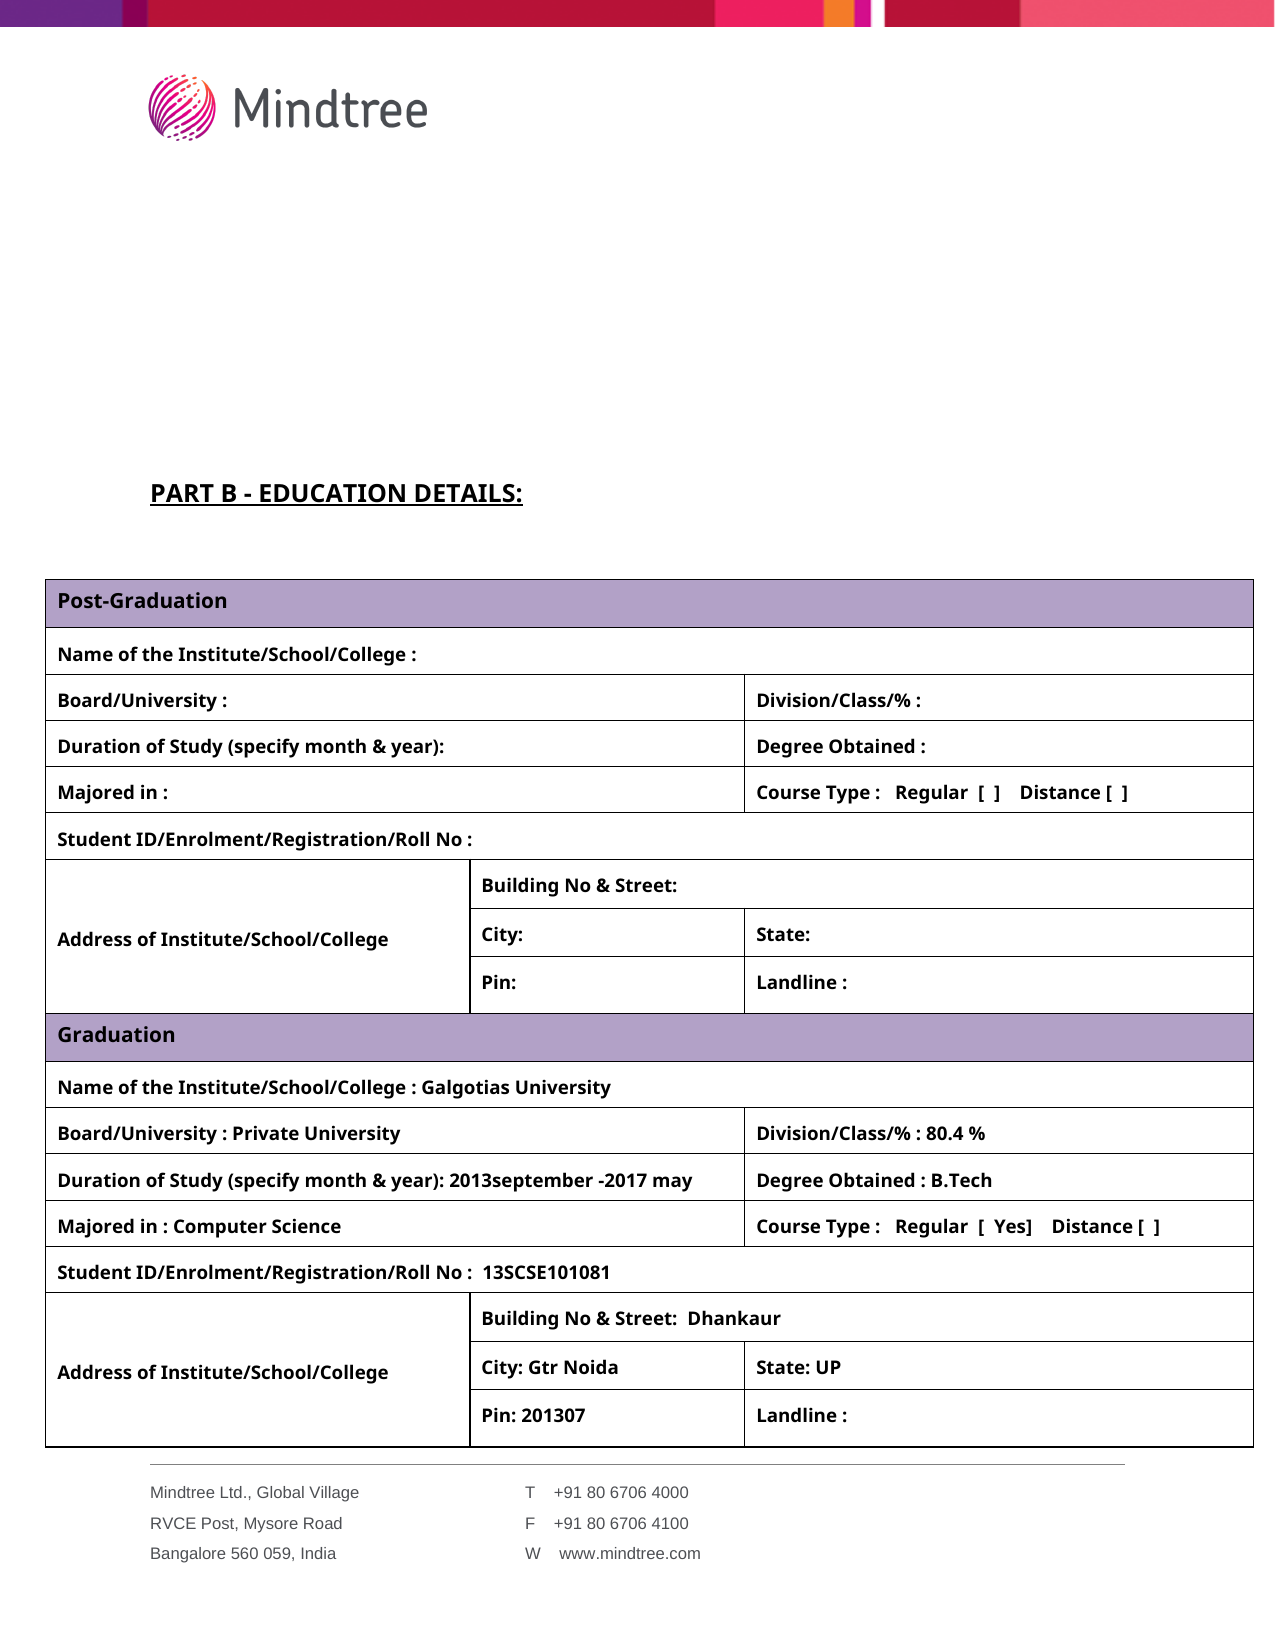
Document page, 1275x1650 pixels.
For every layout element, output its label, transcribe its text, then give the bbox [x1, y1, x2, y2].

table_cell Name of the Institute/School/College : [46, 628, 1253, 673]
picture [147, 73, 428, 142]
table_cell Duration of Study (specify month & year): [46, 721, 744, 766]
picture [0, 0, 1275, 27]
table_cell Degree Obtained : B.Tech [745, 1154, 1253, 1199]
table_cell Name of the Institute/School/College : Galgotias University [46, 1062, 1253, 1107]
table_cell Building No & Street: Dhankaur [471, 1293, 1253, 1341]
table_cell Pin: 201307 [471, 1390, 744, 1446]
table_cell State: UP [745, 1342, 1253, 1389]
table_cell Pin: [471, 957, 744, 1013]
table_cell Division/Class/% : [745, 675, 1253, 720]
table_cell Landline : [745, 1390, 1253, 1446]
table_cell Duration of Study (specify month & year): 2013september -2017 may [46, 1154, 744, 1199]
table_cell City: Gtr Noida [471, 1342, 744, 1389]
text PART B - EDUCATION DETAILS: [150, 476, 1125, 510]
table_cell Student ID/Enrolment/Registration/Roll No : [46, 813, 1253, 858]
table_cell State: [745, 909, 1253, 956]
table_cell Division/Class/% : 80.4 % [745, 1108, 1253, 1153]
table_cell Majored in : [46, 767, 744, 812]
table_cell Graduation [46, 1014, 1253, 1061]
table_cell Majored in : Computer Science [46, 1201, 744, 1246]
table_cell Address of [46, 860, 469, 1013]
table_cell Board/University : Private University [46, 1108, 744, 1153]
table_cell Building No & Street: [471, 860, 1253, 907]
table_cell Course Type : Regular [ Yes] Distance [ ] [745, 1201, 1253, 1246]
table_cell Address of [46, 1293, 469, 1446]
table_cell Degree Obtained : [745, 721, 1253, 766]
table_cell City: [471, 909, 744, 956]
table_cell Course Type : Regular [ ] Distance [ ] [745, 767, 1253, 812]
table_cell Landline : [745, 957, 1253, 1013]
table_cell Board/University : [46, 675, 744, 720]
table_header Post-Graduation [46, 580, 1253, 627]
table_cell Student ID/Enrolment/Registration/Roll No : 13SCSE101081 [46, 1247, 1253, 1292]
